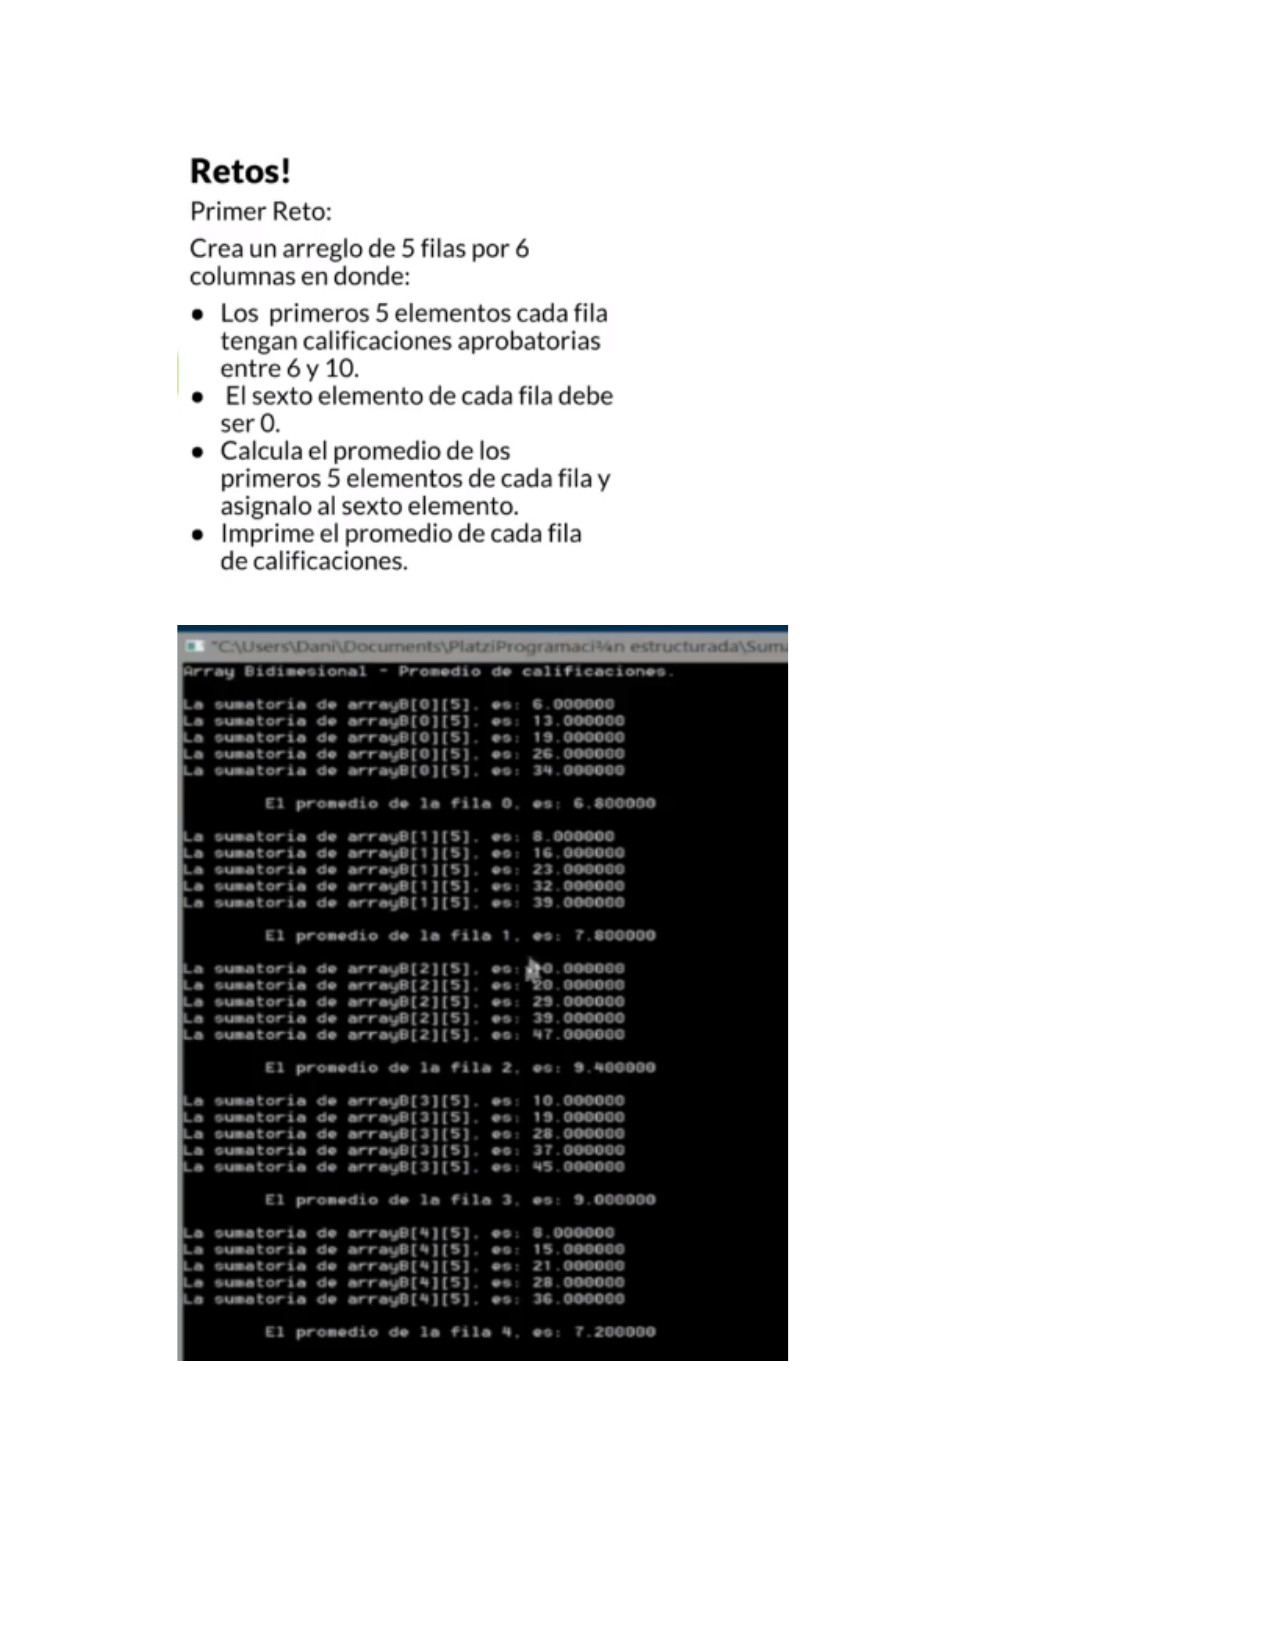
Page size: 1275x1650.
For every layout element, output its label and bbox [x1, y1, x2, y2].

picture [177, 147, 615, 607]
picture [177, 625, 789, 1361]
